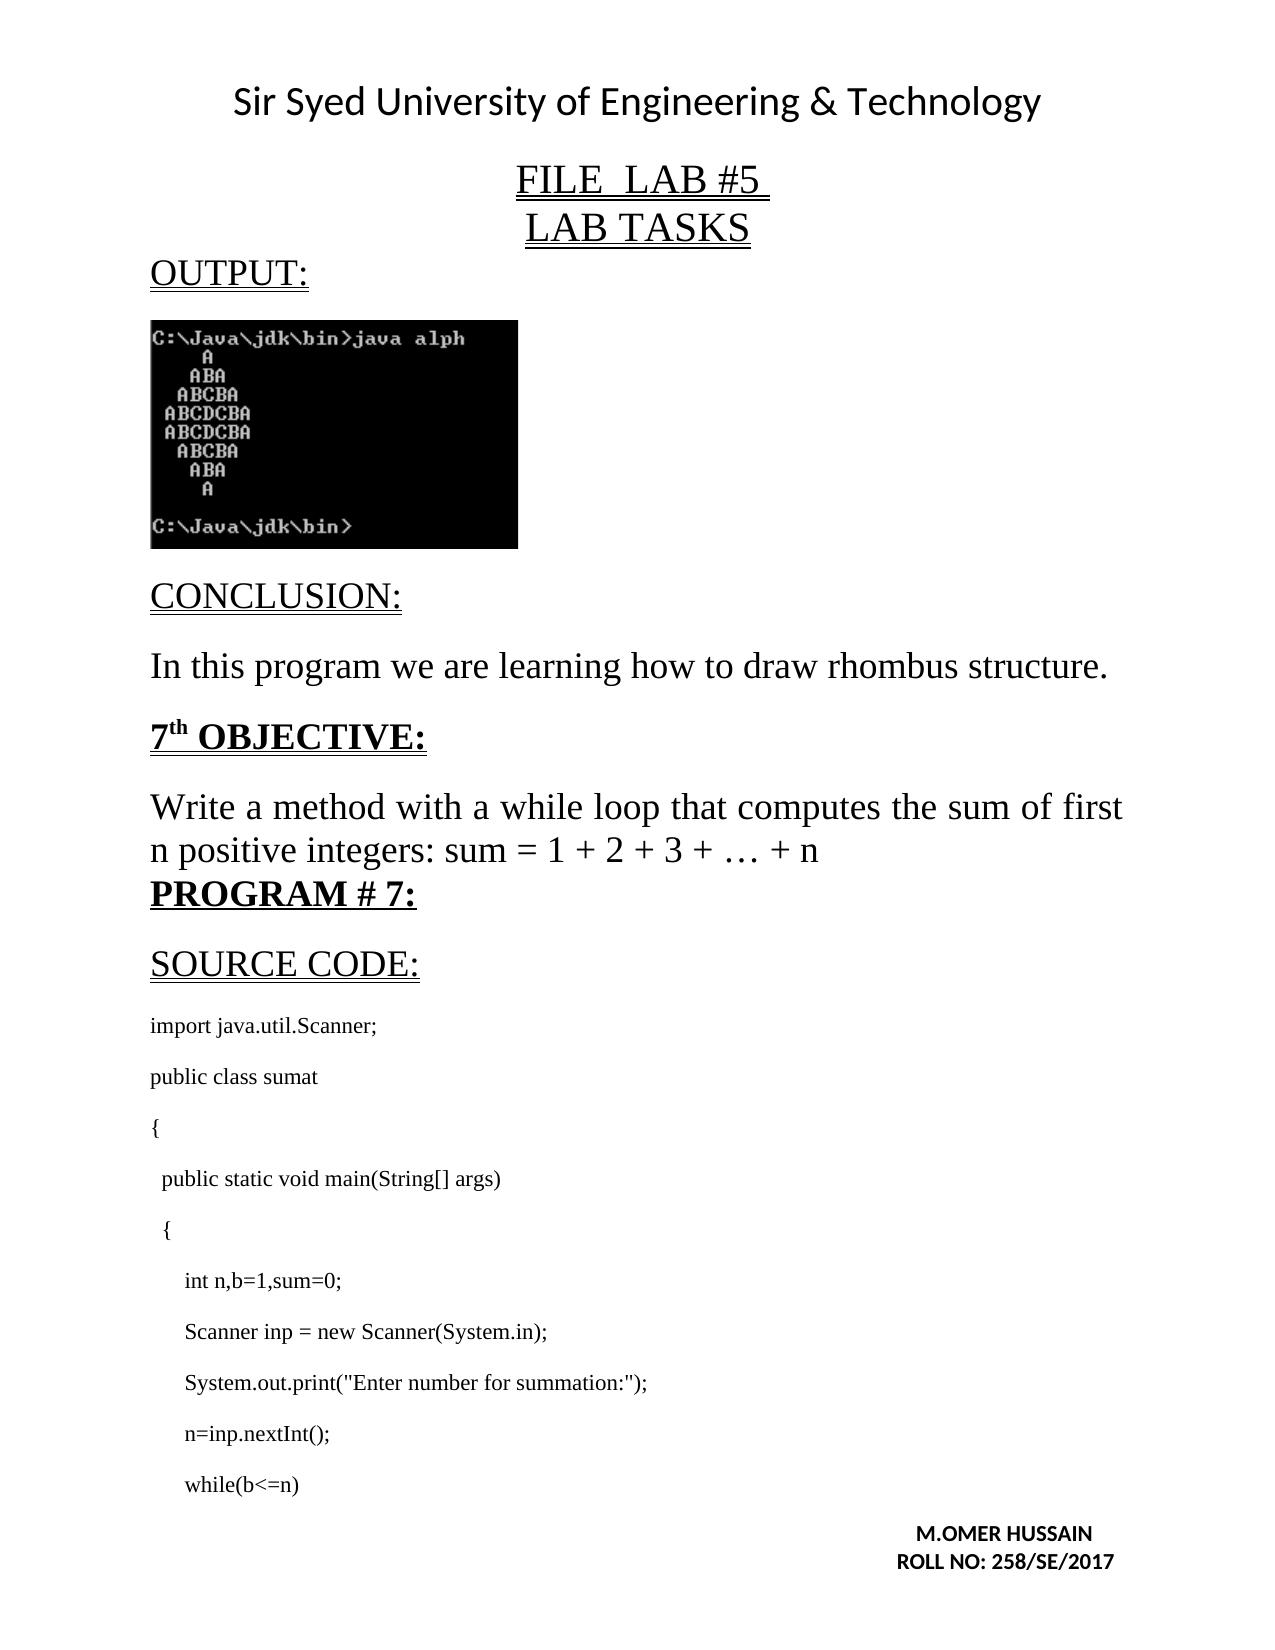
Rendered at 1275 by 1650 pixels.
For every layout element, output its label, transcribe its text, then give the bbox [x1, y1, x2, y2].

text public class sumat [150, 1063, 1125, 1089]
text SOURCE CODE: [150, 941, 1125, 984]
text { [150, 1216, 1125, 1242]
text In this program we are learning how to draw rhombus structure. [150, 644, 1125, 687]
picture [150, 320, 519, 549]
text System.out.print("Enter number for summation:"); [150, 1369, 1125, 1395]
text int n,b=1,sum=0; [150, 1267, 1125, 1293]
text PROGRAM # 7: [150, 871, 1125, 914]
text while(b<=n) [150, 1471, 1125, 1497]
text { [150, 1114, 1125, 1140]
text Scanner inp = new Scanner(System.in); [150, 1318, 1125, 1344]
text public static void main(String[] args) [150, 1165, 1125, 1191]
text 7th OBJECTIVE: [150, 714, 1125, 757]
text n=inp.nextInt(); [150, 1420, 1125, 1446]
text import java.util.Scanner; [150, 1012, 1125, 1038]
text OUTPUT: [150, 250, 1125, 293]
text CONCLUSION: [150, 573, 1125, 617]
text Write a method with a while loop that computes the sum of first n positive integers: sum = 1 + 2 + 3 + … + n [150, 785, 1125, 871]
